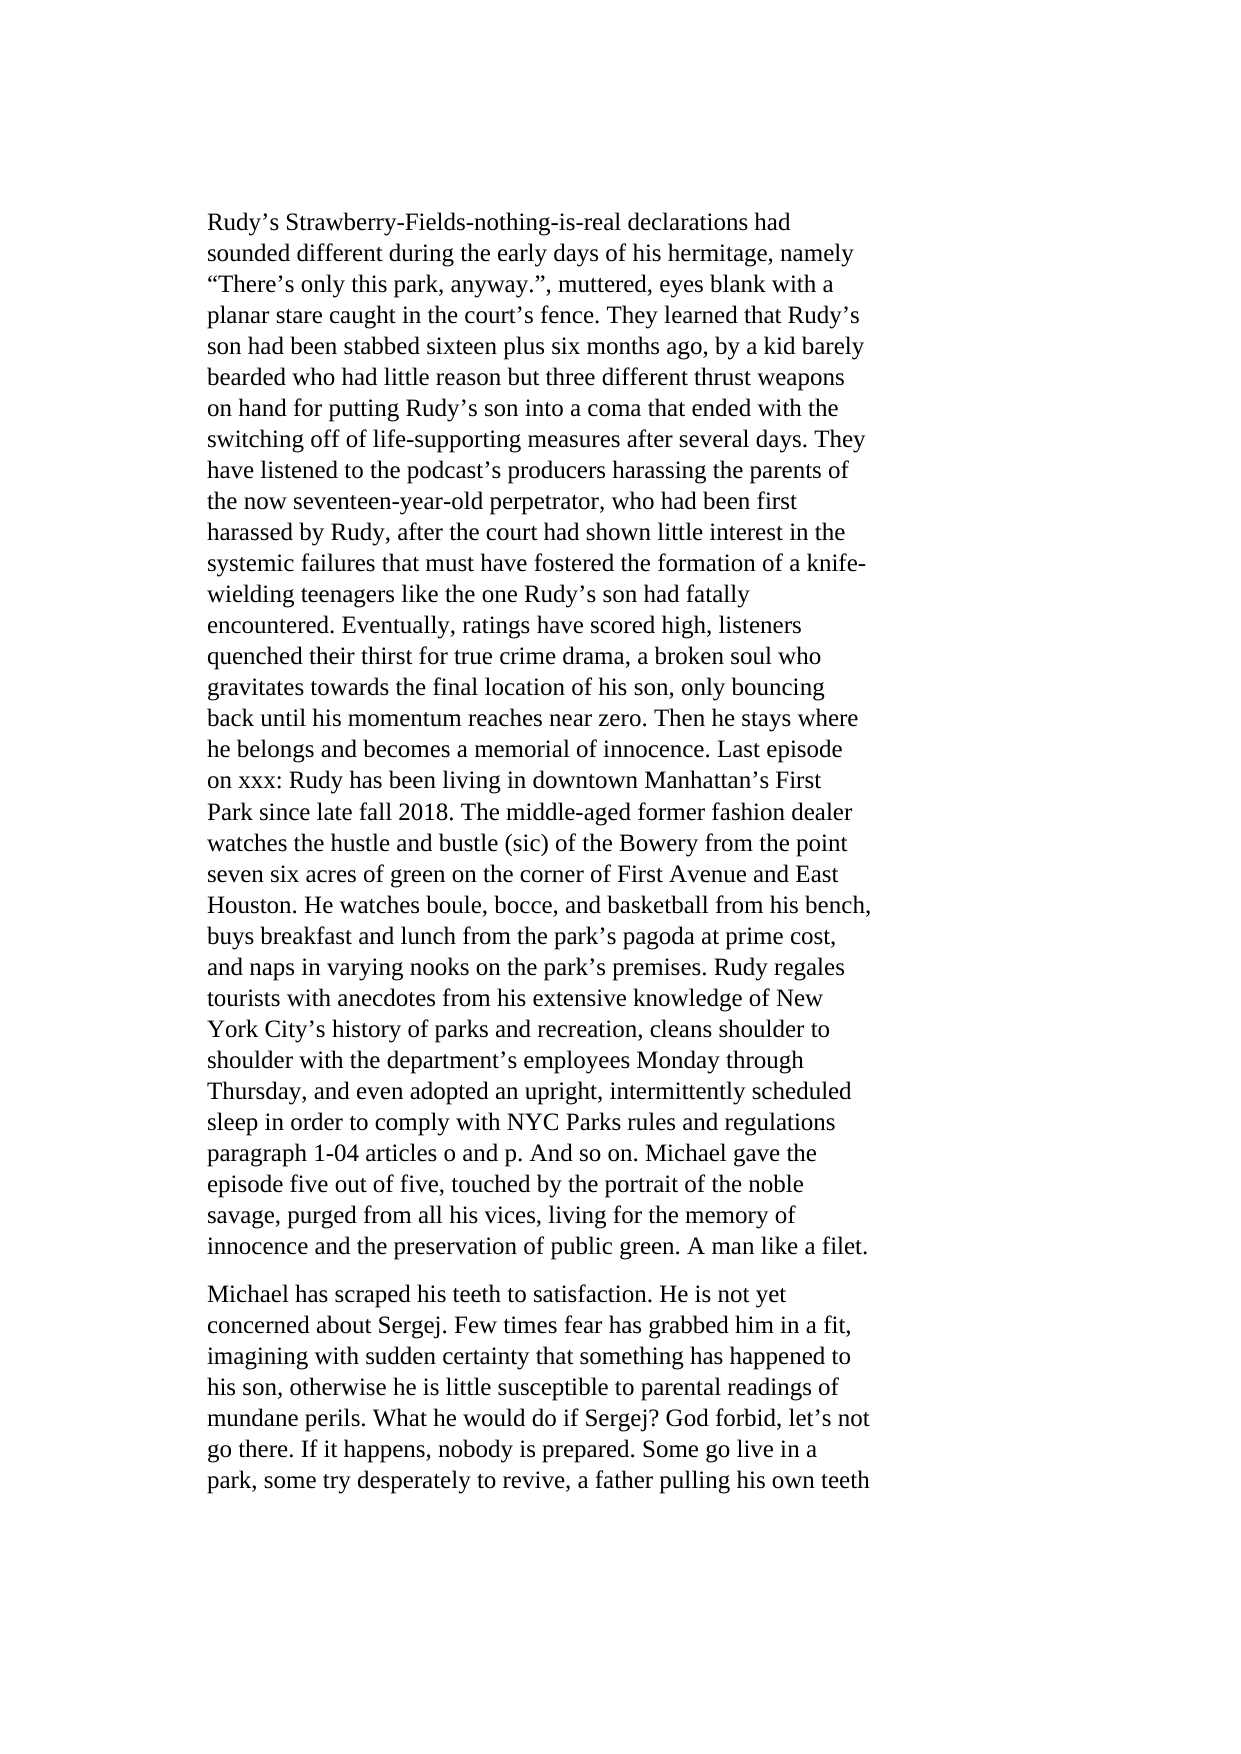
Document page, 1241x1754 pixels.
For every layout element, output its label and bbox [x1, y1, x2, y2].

text [207, 1279, 871, 1494]
text [207, 207, 871, 1260]
